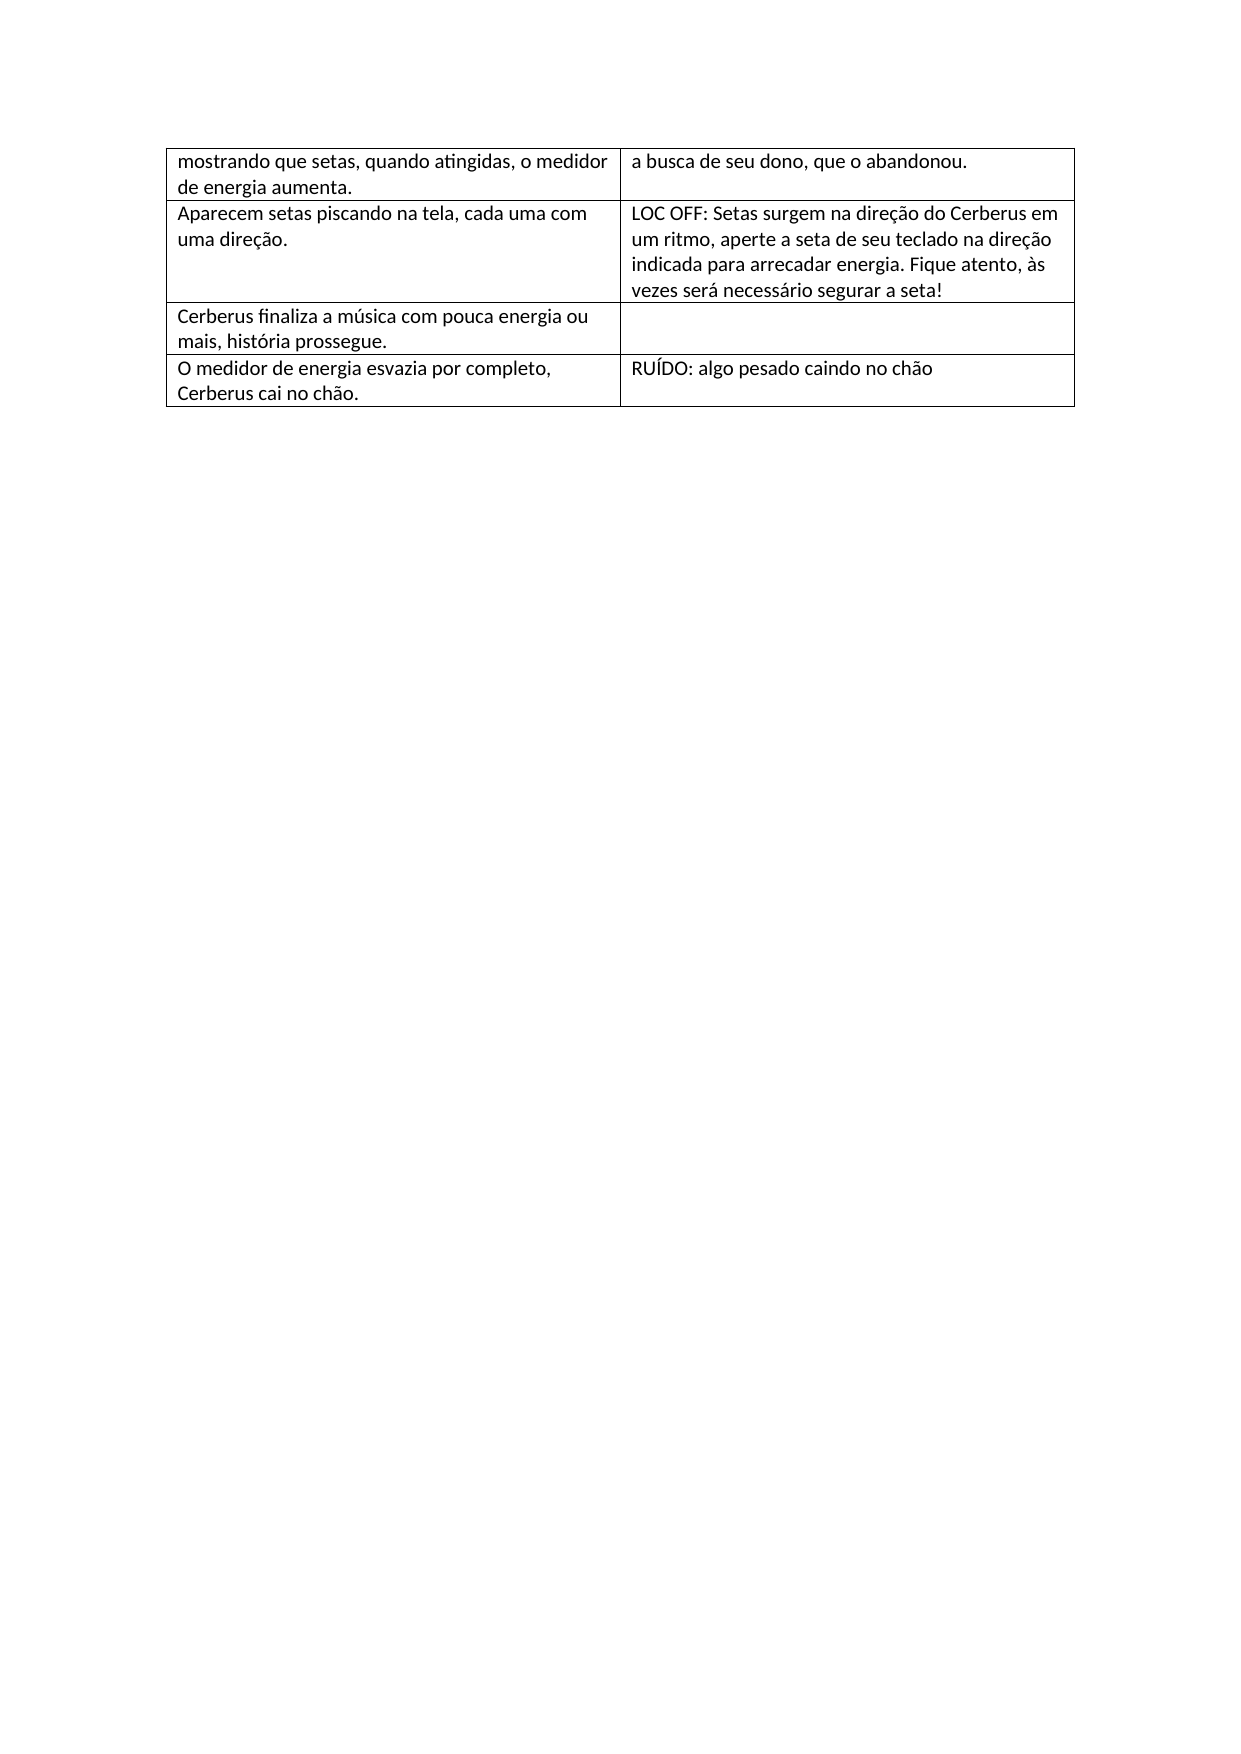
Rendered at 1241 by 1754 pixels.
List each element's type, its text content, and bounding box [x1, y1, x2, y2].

table_cell LOC OFF: Setas surgem na direção do Cerberus em um ritmo, aperte a seta de seu teclado na direção indicada para arrecadar energia. Fique atento, às vezes será necessário segurar a seta! [621, 201, 1074, 302]
table_cell O medidor de energia esvazia por completo, Cerberus cai no chão. [167, 355, 620, 406]
table_cell Cerberus finaliza a música com pouca energia ou mais, história prossegue. [167, 303, 620, 354]
table_cell [621, 303, 1074, 354]
table_cell RUÍDO: algo pesado caindo no chão [621, 355, 1074, 406]
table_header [167, 149, 620, 199]
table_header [621, 149, 1074, 199]
table_cell Aparecem setas piscando na tela, cada uma com uma direção. [167, 201, 620, 302]
